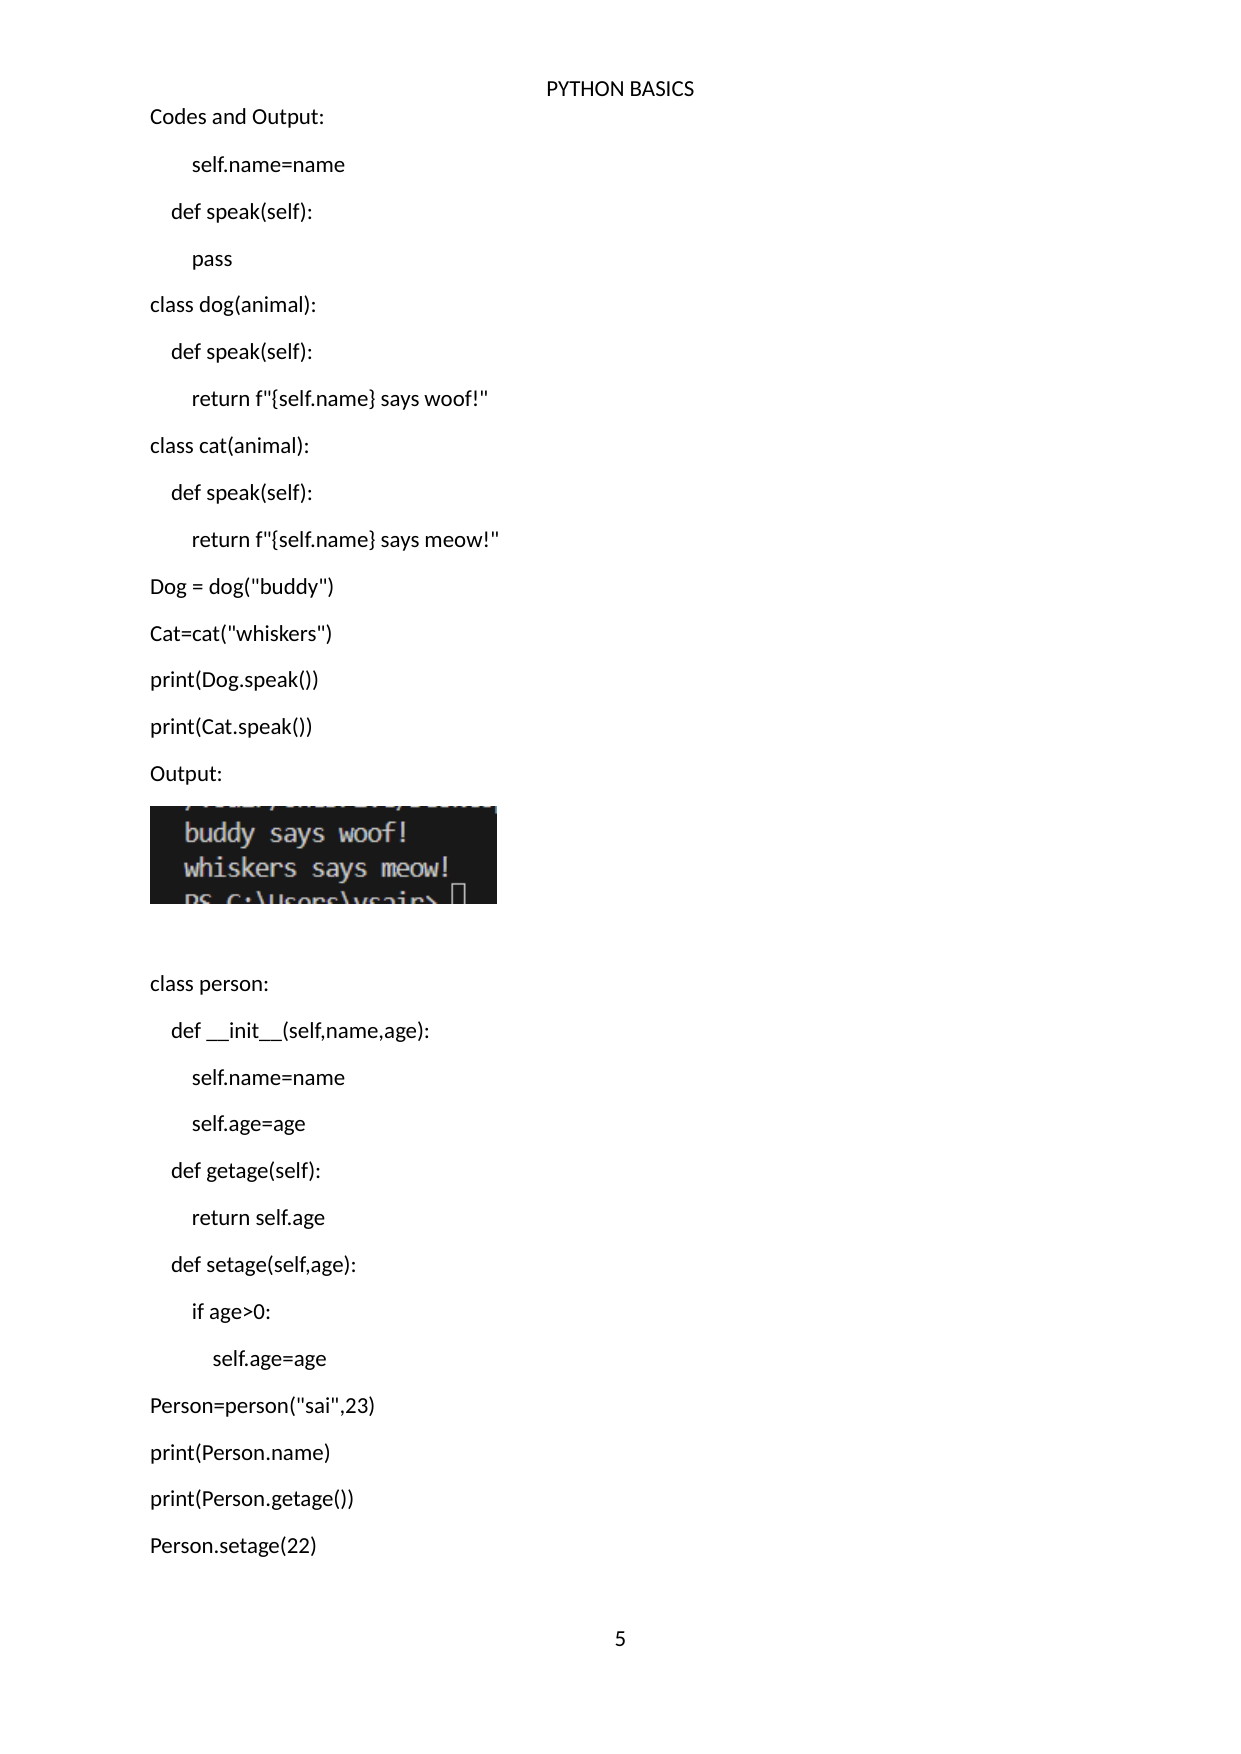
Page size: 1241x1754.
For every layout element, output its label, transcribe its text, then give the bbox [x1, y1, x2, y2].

picture [150, 806, 497, 904]
text pass [150, 244, 1090, 272]
text Person.setage(22) [150, 1531, 1090, 1559]
text class person: [150, 969, 1090, 997]
text self.name=name [150, 1063, 1090, 1091]
text def __init__(self,name,age): [150, 1016, 1090, 1044]
text Output: [150, 759, 1090, 787]
text Dog = dog("buddy") [150, 572, 1090, 600]
text def setage(self,age): [150, 1250, 1090, 1278]
text Cat=cat("whiskers") [150, 619, 1090, 647]
text self.name=name [150, 150, 1090, 178]
text def getage(self): [150, 1156, 1090, 1184]
text self.age=age [150, 1344, 1090, 1372]
text if age>0: [150, 1297, 1090, 1325]
text print(Cat.speak()) [150, 712, 1090, 741]
text self.age=age [150, 1109, 1090, 1137]
text def speak(self): [150, 337, 1090, 366]
text def speak(self): [150, 197, 1090, 225]
text return f"{self.name} says woof!" [150, 384, 1090, 412]
text Person=person("sai",23) [150, 1391, 1090, 1419]
text class dog(animal): [150, 291, 1090, 319]
text print(Dog.speak()) [150, 666, 1090, 694]
text def speak(self): [150, 478, 1090, 506]
text return f"{self.name} says meow!" [150, 525, 1090, 553]
text print(Person.name) [150, 1438, 1090, 1466]
text return self.age [150, 1203, 1090, 1231]
text class cat(animal): [150, 431, 1090, 459]
text print(Person.getage()) [150, 1484, 1090, 1512]
